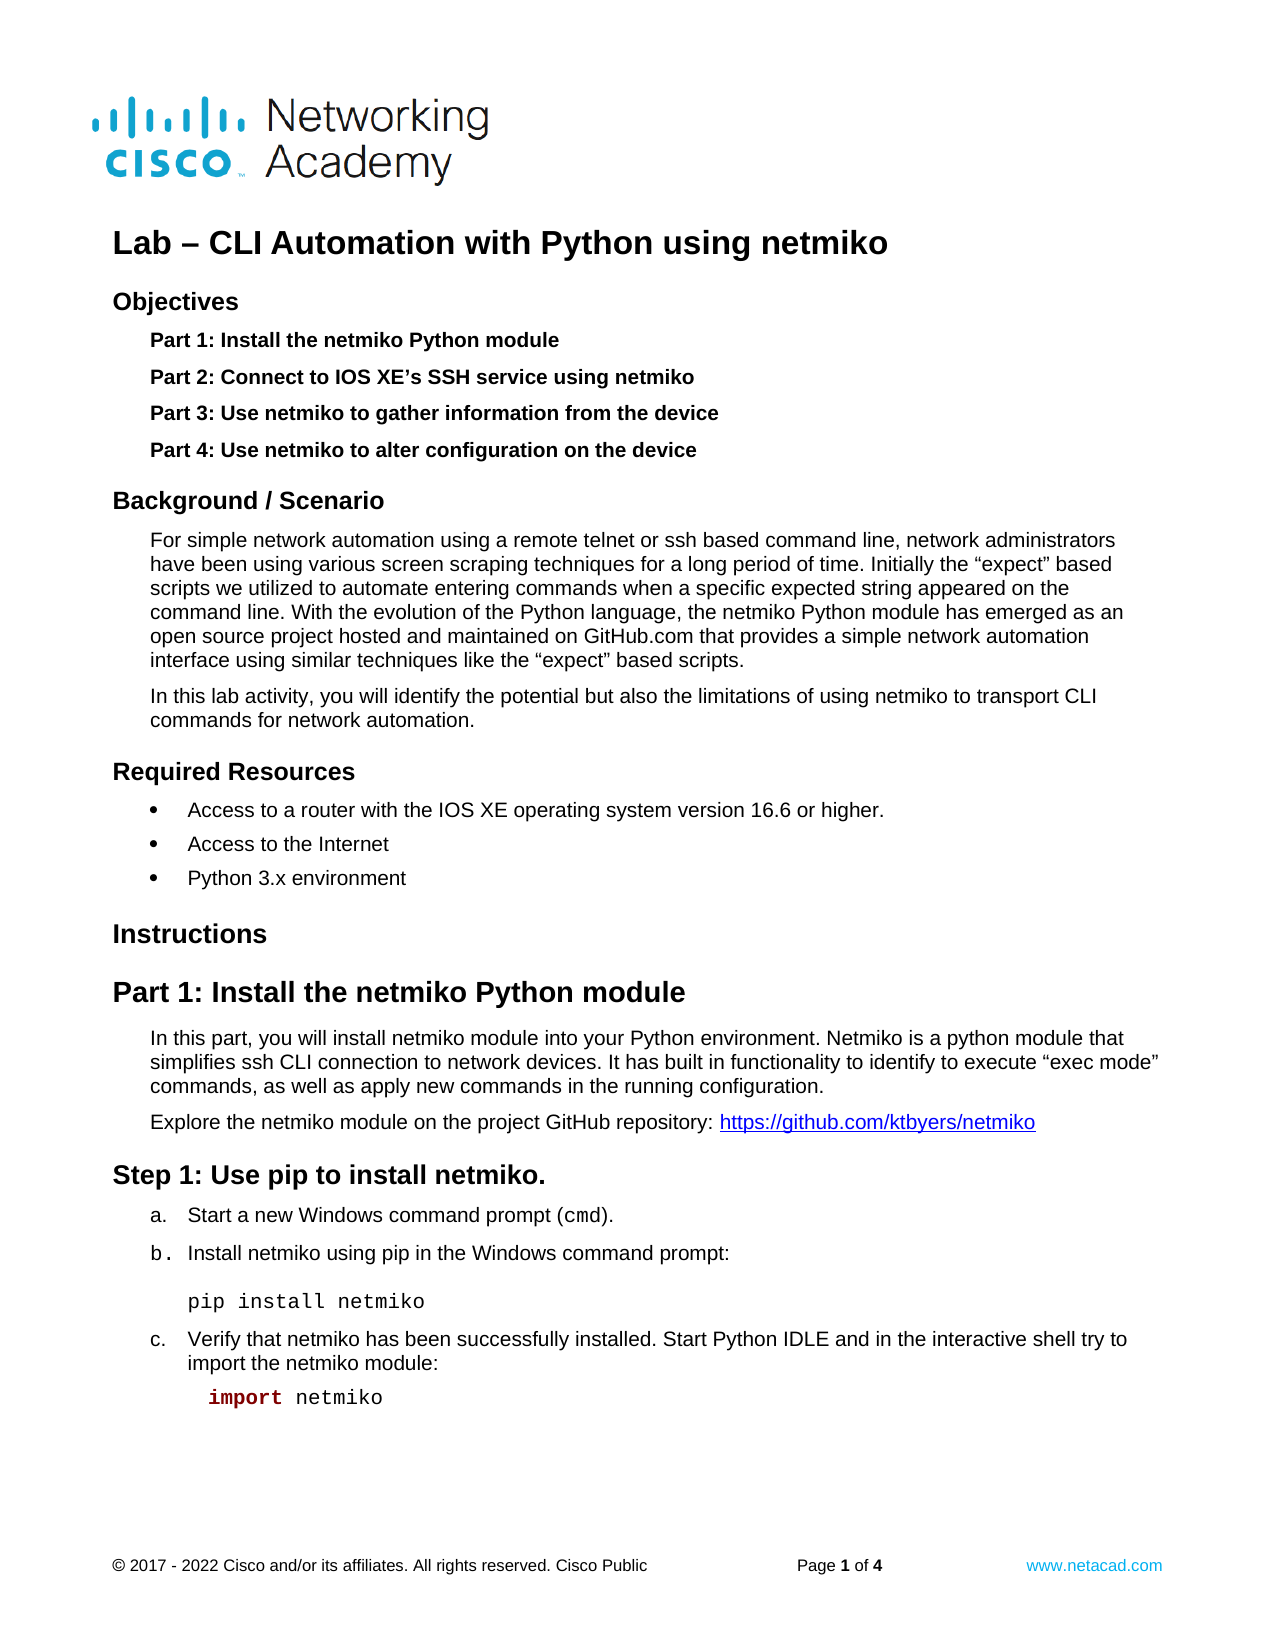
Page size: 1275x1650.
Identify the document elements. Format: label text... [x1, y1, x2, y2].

list Objectives [112, 287, 1162, 316]
list Use pip to install netmiko. [112, 1159, 1162, 1190]
text In this part, you will install netmiko module into your Python environment. Netmiko is a python module that simplifies ssh CLI connection to network devices. It has built in functionality to identify to execute “exec mode” commands, as well as apply new commands in the running configuration. [150, 1026, 1162, 1097]
list Access to a router with the IOS XE operating system version 16.6 or higher. [150, 798, 1162, 822]
text Part 4: Use netmiko to alter configuration on the device [150, 437, 1162, 461]
list Start a new Windows command prompt (cmd). [150, 1203, 1162, 1228]
picture [82, 81, 507, 214]
list Verify that netmiko has been successfully installed. Start Python IDLE and in the interactive shell try to import the netmiko module: [150, 1327, 1162, 1375]
list Required Resources [112, 757, 1162, 786]
subtitle Instructions [112, 918, 1162, 949]
text Part 2: Connect to IOS XE’s SSH service using netmiko [150, 364, 1162, 388]
text Part 3: Use netmiko to gather information from the device [150, 401, 1162, 425]
list Access to the Internet [150, 832, 1162, 856]
list Install the netmiko Python module [112, 974, 1162, 1008]
list Python 3.x environment [150, 866, 1162, 890]
list Install netmiko using pip in the Windows command prompt: pip install netmiko [150, 1241, 1162, 1314]
text Part 1: Install the netmiko Python module [150, 328, 1162, 352]
text Explore the netmiko module on the project GitHub repository: https://github.com/ktbyers/netmiko [150, 1110, 1162, 1134]
text import netmiko [112, 1387, 1162, 1411]
list Background / Scenario [112, 486, 1162, 515]
text For simple network automation using a remote telnet or ssh based command line, network administrators have been using various screen scraping techniques for a long period of time. Initially the “expect” based scripts we utilized to automate entering commands when a specific expected string appeared on the command line. With the evolution of the Python language, the netmiko Python module has emerged as an open source project hosted and maintained on GitHub.com that provides a simple network automation interface using similar techniques like the “expect” based scripts. [150, 528, 1162, 671]
text In this lab activity, you will identify the potential but also the limitations of using netmiko to transport CLI commands for network automation. [150, 684, 1162, 732]
